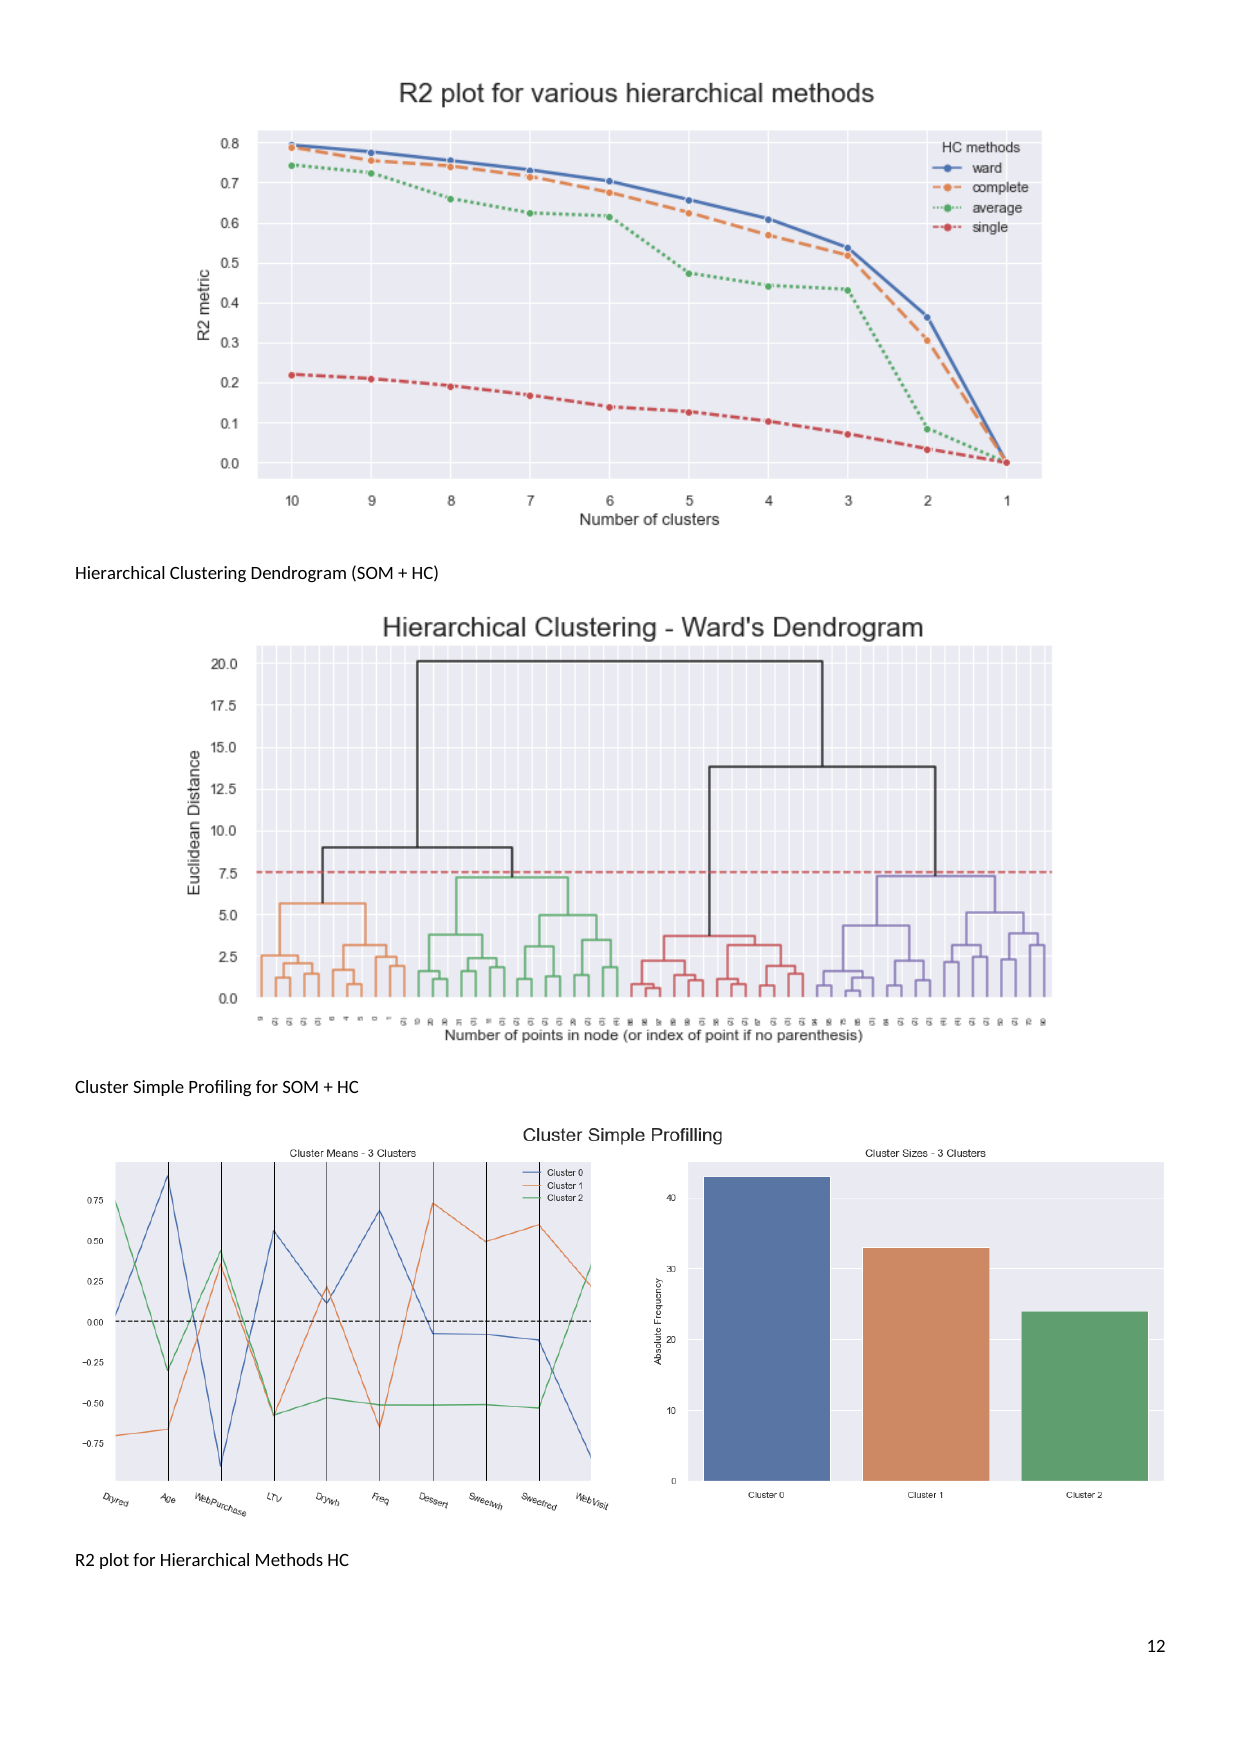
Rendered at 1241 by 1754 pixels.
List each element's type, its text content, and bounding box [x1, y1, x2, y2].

text R2 plot for Hierarchical Methods HC [75, 1548, 1165, 1571]
picture [190, 75, 1050, 538]
picture [75, 1122, 1168, 1524]
picture [180, 608, 1060, 1052]
text Cluster Simple Profiling for SOM + HC [75, 1075, 1165, 1098]
text Hierarchical Clustering Dendrogram (SOM + HC) [75, 561, 1165, 584]
